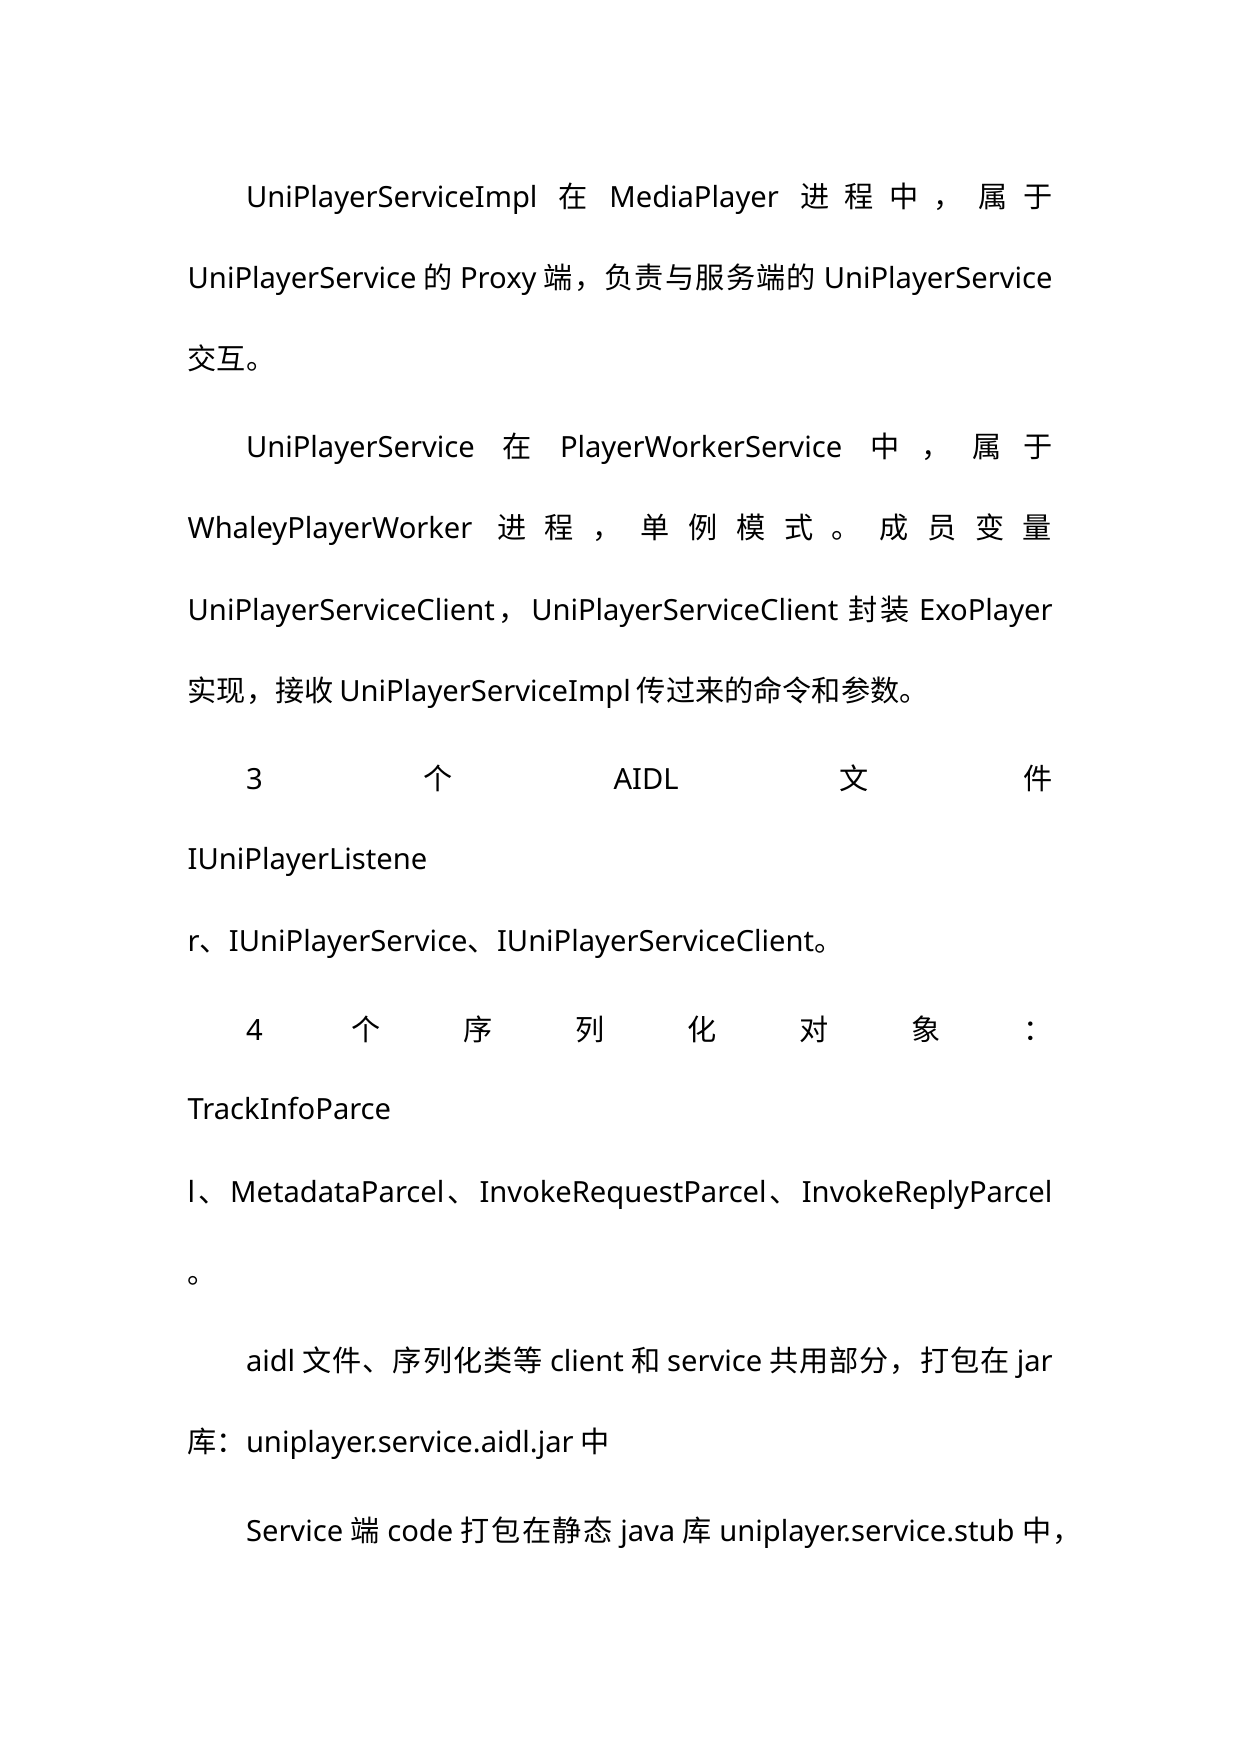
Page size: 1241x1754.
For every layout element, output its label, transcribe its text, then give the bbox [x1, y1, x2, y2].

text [187, 1496, 1053, 1561]
text UniPlayerServiceImpl在MediaPlayer进程中，属于UniPlayerService的Proxy端，负责与服务端的UniPlayerService交互。 [187, 162, 1053, 389]
text aidl文件、序列化类等client和service共用部分，打包在jar库：uniplayer.service.aidl.jar中 [187, 1327, 1053, 1473]
text 4个序列化对象：TrackInfoParcel、MetadataParcel、InvokeRequestParcel、InvokeReplyParcel。 [187, 995, 1053, 1303]
text 3个AIDL文件IUniPlayerListener、IUniPlayerService、IUniPlayerServiceClient。 [187, 744, 1053, 972]
text UniPlayerService在PlayerWorkerService中，属于WhaleyPlayerWorker进程，单例模式。成员变量UniPlayerServiceClient，UniPlayerServiceClient封装ExoPlayer实现，接收UniPlayerServiceImpl传过来的命令和参数。 [187, 412, 1053, 721]
